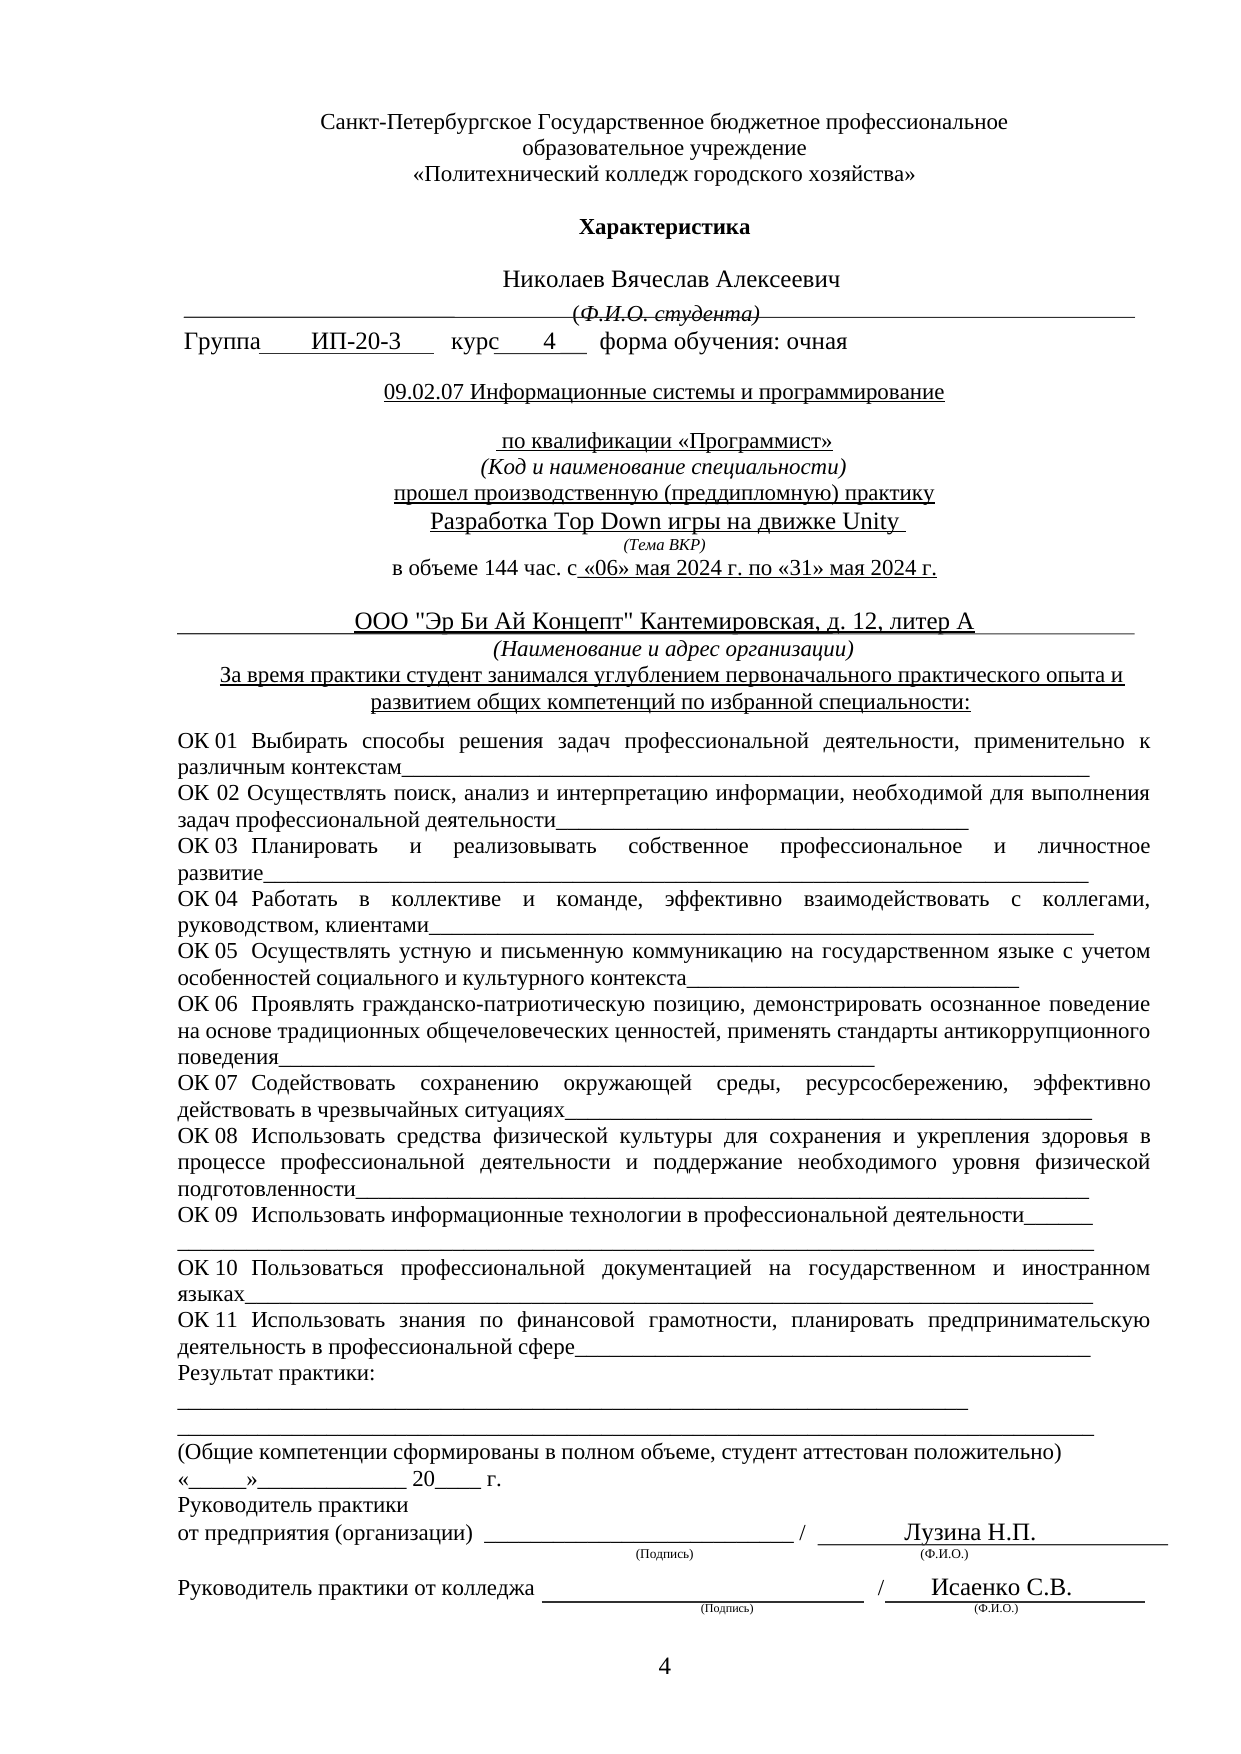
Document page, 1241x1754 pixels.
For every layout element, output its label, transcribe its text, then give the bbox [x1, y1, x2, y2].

text ООО "Эр Би Ай Концепт" Кантемировская, д. 12, литер А [177, 606, 1152, 635]
text (Наименование и адрес организации) [190, 635, 1152, 662]
text «Политехнический колледж городского хозяйства» [177, 161, 1152, 187]
text образовательное учреждение [177, 134, 1152, 161]
text ОК 02 Осуществлять поиск, анализ и интерпретацию информации, необходимой для выполнения задач профессиональной деятельности____________________________________ [177, 779, 1152, 832]
text прошел производственную (преддипломную) практику [177, 479, 1152, 506]
text Руководитель практики от колледжа / Исаенко С.В. [177, 1572, 1152, 1601]
text в объеме 144 час. с «06» мая 2024 г. по «31» мая 2024 г. [177, 554, 1152, 580]
text характеристика [177, 213, 1152, 239]
text (Общие компетенции сформированы в полном объеме, студент аттестован положительно) [177, 1438, 1152, 1465]
text ОК 10 Пользоваться профессиональной документацией на государственном и иностранном языках__________________________________________________________________________ [177, 1254, 1152, 1307]
text Руководитель практики [177, 1491, 1152, 1517]
text (Подпись) (Ф.И.О.) [177, 1601, 1152, 1625]
text ________________________________________________________________________________ [177, 1412, 1152, 1438]
text 09.02.07 Информационные системы и программирование [177, 381, 1152, 404]
text Группа ИП-20-3 курс 4 форма обучения: очная [177, 326, 1152, 355]
text ОК 01 Выбирать способы решения задач профессиональной деятельности, применительно к различным контекстам____________________________________________________________ [177, 727, 1152, 779]
text ОК 04 Работать в коллективе и команде, эффективно взаимодействовать с коллегами, руководством, клиентами__________________________________________________________ [177, 885, 1152, 938]
text ОК 03 Планировать и реализовывать собственное профессиональное и личностное развитие________________________________________________________________________ [177, 832, 1152, 885]
text За время практики студент занимался углублением первоначального практического опыта и развитием общих компетенций по избранной специальности: [190, 662, 1152, 714]
text от предприятия (организации) ___________________________ / Лузина Н.П. [177, 1517, 1152, 1546]
text Результат практики: _____________________________________________________________________ [177, 1359, 1152, 1412]
text ОК 11 Использовать знания по финансовой грамотности, планировать предпринимательскую деятельность в профессиональной сфере_____________________________________________ [177, 1307, 1152, 1359]
text Николаев Вячеслав Алексеевич [185, 264, 1152, 293]
text ОК 08 Использовать средства физической культуры для сохранения и укрепления здоровья в процессе профессиональной деятельности и поддержание необходимого уровня физической подготовленности________________________________________________________________ [177, 1122, 1152, 1201]
text (Подпись) (Ф.И.О.) [177, 1546, 1152, 1572]
text Разработка Top Down игры на движке Unity [177, 506, 1152, 534]
text по квалификации «Программист» [177, 427, 1152, 453]
text ________________________________________________________________________________ [177, 1227, 1152, 1254]
text Санкт-Петербургское Государственное бюджетное профессиональное [177, 108, 1152, 134]
text ОК 07 Содействовать сохранению окружающей среды, ресурсосбережению, эффективно действовать в чрезвычайных ситуациях______________________________________________ [177, 1069, 1152, 1122]
text (Тема ВКР) [177, 534, 1152, 554]
text «_____»_____________ 20____ г. [177, 1465, 1152, 1491]
text (Ф.И.О. студента) [177, 299, 1152, 326]
text ОК 09 Использовать информационные технологии в профессиональной деятельности______ [177, 1201, 1152, 1227]
text (Код и наименование специальности) [177, 453, 1152, 479]
text ОК 06 Проявлять гражданско-патриотическую позицию, демонстрировать осознанное поведение на основе традиционных общечеловеческих ценностей, применять стандарты антикоррупционного поведения____________________________________________________ [177, 990, 1152, 1069]
text ОК 05 Осуществлять устную и письменную коммуникацию на государственном языке с учетом особенностей социального и культурного контекста_____________________________ [177, 938, 1152, 990]
